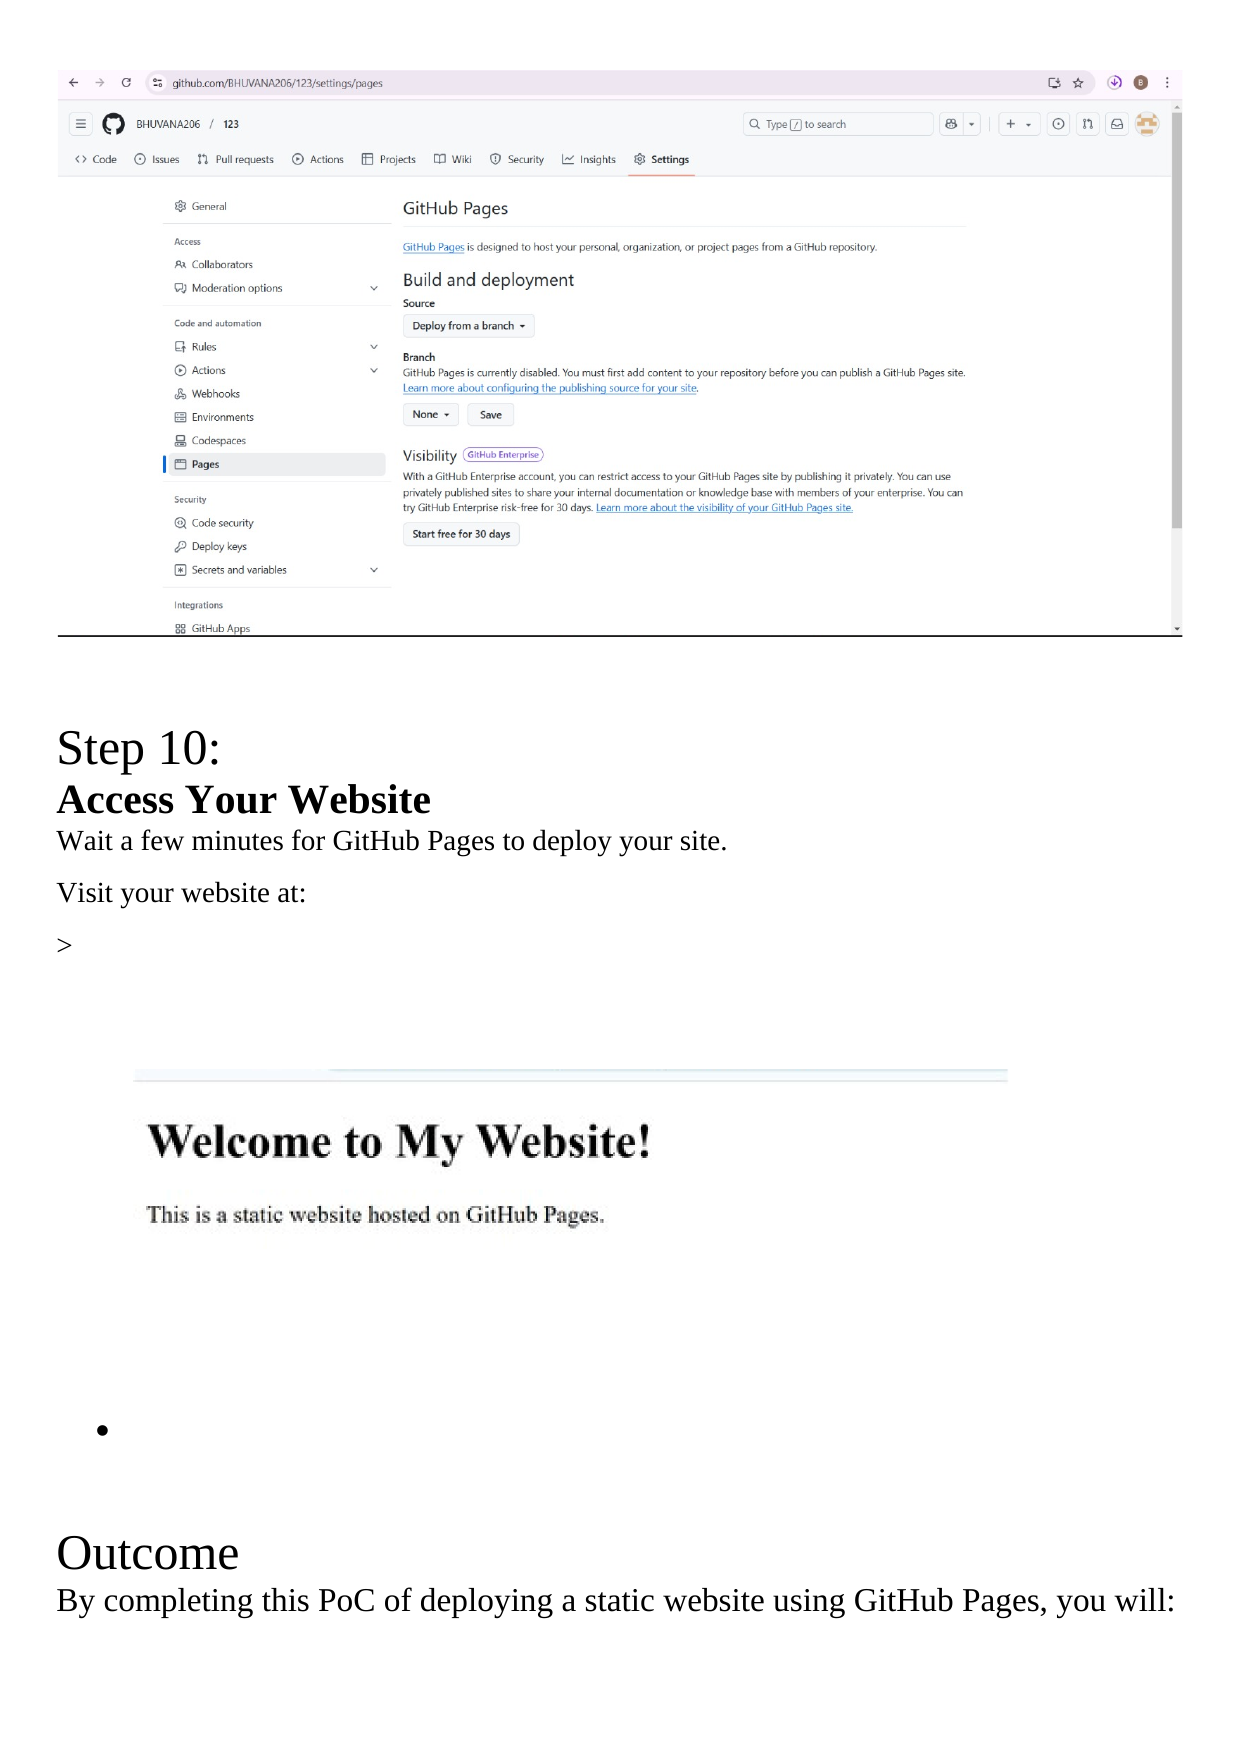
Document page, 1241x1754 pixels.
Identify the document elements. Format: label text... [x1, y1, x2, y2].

picture [132, 1068, 1009, 1438]
text By completing this PoC of deploying a static website using GitHub Pages, you will: [56, 1580, 1182, 1618]
text Wait a few minutes for GitHub Pages to deploy your site. [56, 823, 1182, 856]
text Access Your Website [56, 775, 1182, 823]
picture [57, 70, 1183, 637]
text Outcome [56, 1523, 1182, 1580]
text Visit your website at: [56, 875, 1182, 909]
text Step 10: [56, 717, 1182, 775]
text > [56, 928, 1182, 962]
